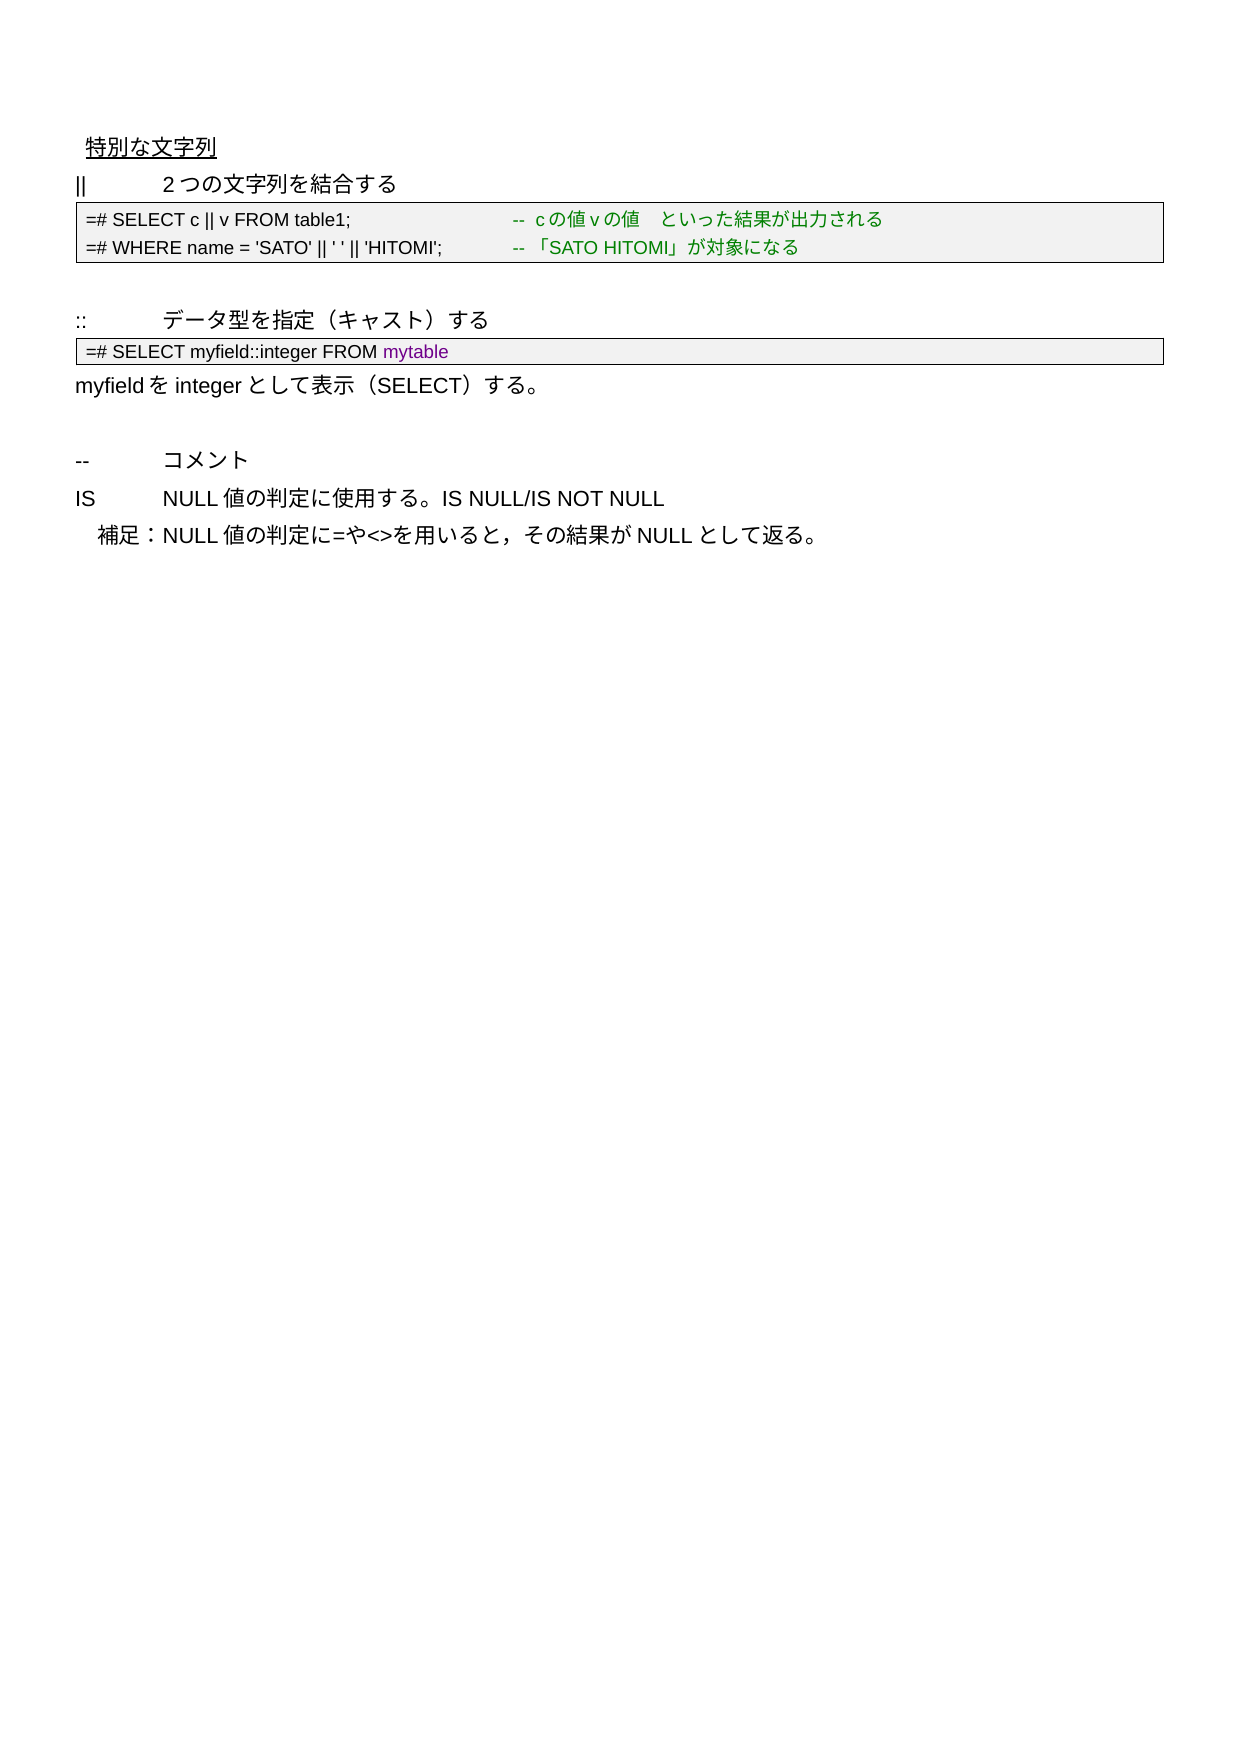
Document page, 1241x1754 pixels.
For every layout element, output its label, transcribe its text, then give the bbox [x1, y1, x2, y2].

subtitle 特別な文字列 [85, 127, 1155, 164]
text IS NULL値の判定に使用する。IS NULL/IS NOT NULL [75, 478, 1165, 515]
text -- コメント [75, 440, 1165, 478]
text =# WHERE name = 'SATO' || ' ' || 'HITOMI'; -- 「SATO HITOMI」が対象になる [77, 229, 1163, 262]
text :: データ型を指定（キャスト）する [75, 300, 1165, 338]
text =# SELECT myfield::integer FROM mytable [77, 339, 1163, 364]
text =# SELECT c || v FROM table1; -- cの値vの値 といった結果が出力される [77, 203, 1163, 229]
text || 2つの文字列を結合する [75, 164, 1165, 202]
text myfieldをintegerとして表示（SELECT）する。 [75, 365, 1165, 403]
text 補足：NULL値の判定に=や<>を用いると，その結果がNULLとして返る。 [97, 515, 1165, 553]
